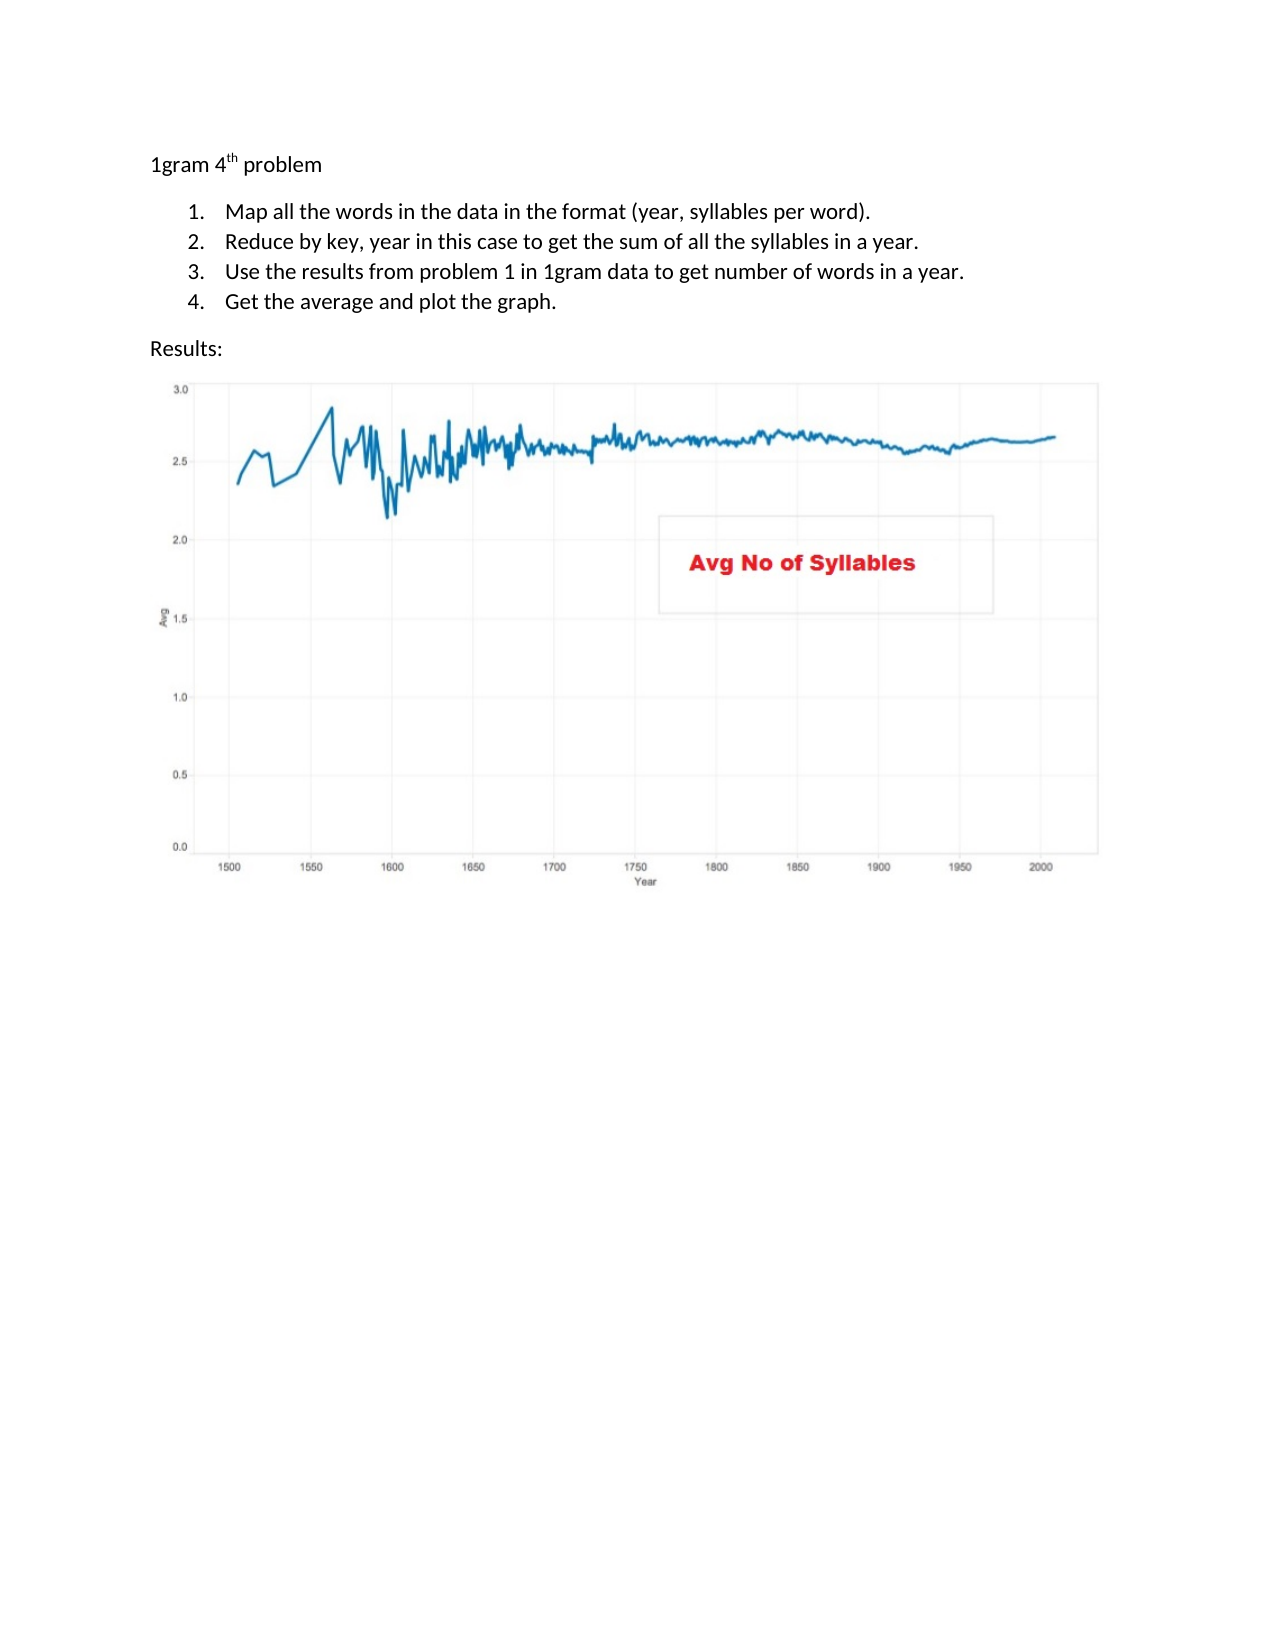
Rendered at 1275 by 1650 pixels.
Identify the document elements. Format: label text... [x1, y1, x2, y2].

list Use the results from problem 1 in 1gram data to get number of words in a year. [187, 257, 1125, 285]
list Map all the words in the data in the format (year, syllables per word). [187, 197, 1125, 225]
picture [150, 381, 1126, 897]
list Get the average and plot the graph. [187, 287, 1125, 316]
list Reduce by key, year in this case to get the sum of all the syllables in a year. [187, 227, 1125, 255]
text 1gram 4th problem [150, 150, 1125, 178]
text Results: [150, 334, 1125, 362]
